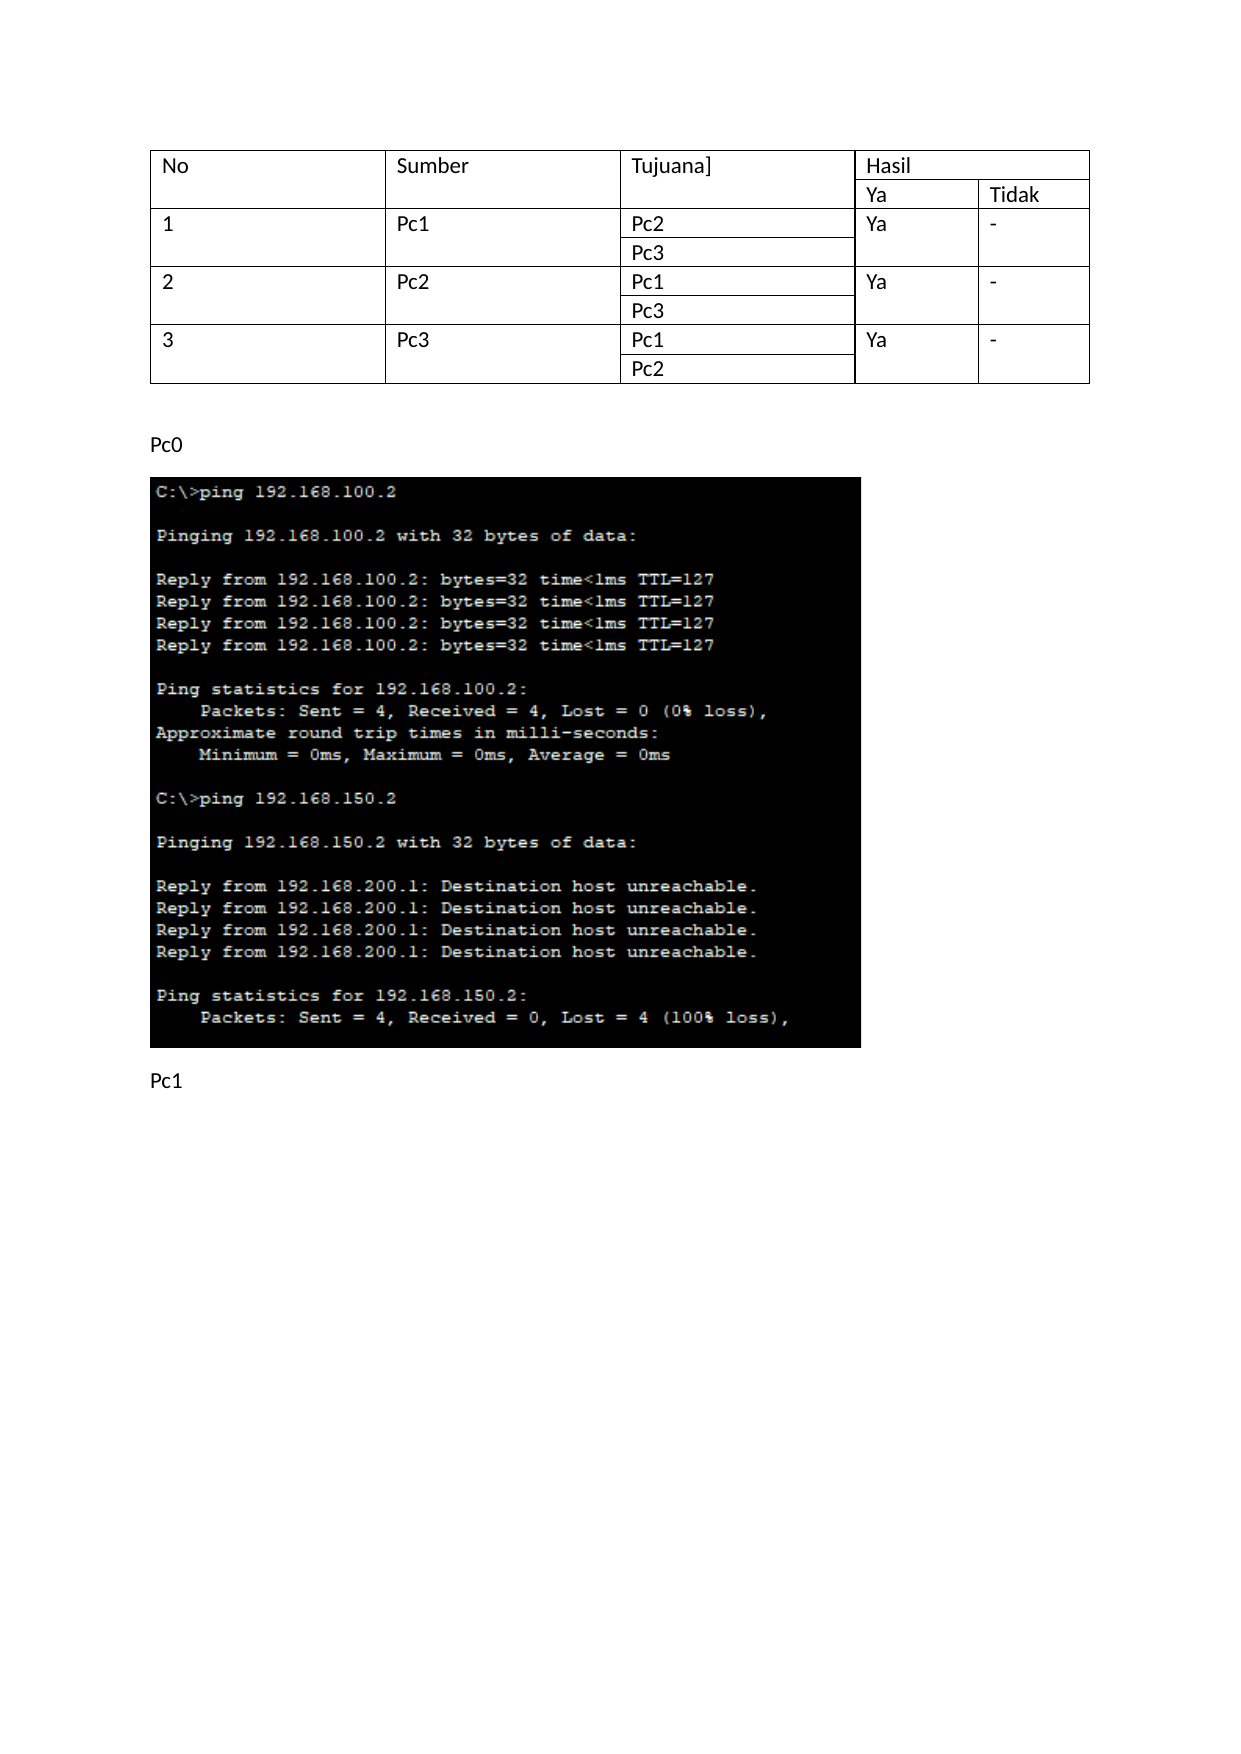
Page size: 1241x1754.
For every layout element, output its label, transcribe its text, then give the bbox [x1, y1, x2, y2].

table_cell - [979, 325, 1089, 382]
table_cell - [979, 209, 1089, 266]
table_cell Ya [856, 209, 978, 266]
table_cell Tidak [979, 180, 1089, 208]
table_cell Pc2 [386, 267, 620, 324]
picture [150, 477, 862, 1048]
table_header Sumber [386, 151, 620, 208]
table_cell 3 [151, 325, 385, 382]
text Pc1 [150, 1067, 1090, 1094]
table_header Tujuana] [621, 151, 854, 208]
table_cell Ya [856, 267, 978, 324]
table_cell Pc2 [621, 355, 854, 382]
table_cell Pc2 [621, 209, 854, 237]
table_cell Pc3 [621, 296, 854, 324]
table_header No [151, 151, 385, 208]
table_cell Pc1 [621, 267, 854, 295]
text Pc0 [150, 430, 1090, 458]
table_cell Pc1 [386, 209, 620, 266]
table_cell 1 [151, 209, 385, 266]
table_cell Ya [856, 325, 978, 382]
table_cell - [979, 267, 1089, 324]
table_cell Pc3 [386, 325, 620, 382]
table_cell 2 [151, 267, 385, 324]
table_cell Pc3 [621, 238, 854, 266]
table_header Hasil [856, 151, 1089, 179]
table_cell Ya [856, 180, 978, 208]
table_cell Pc1 [621, 325, 854, 353]
